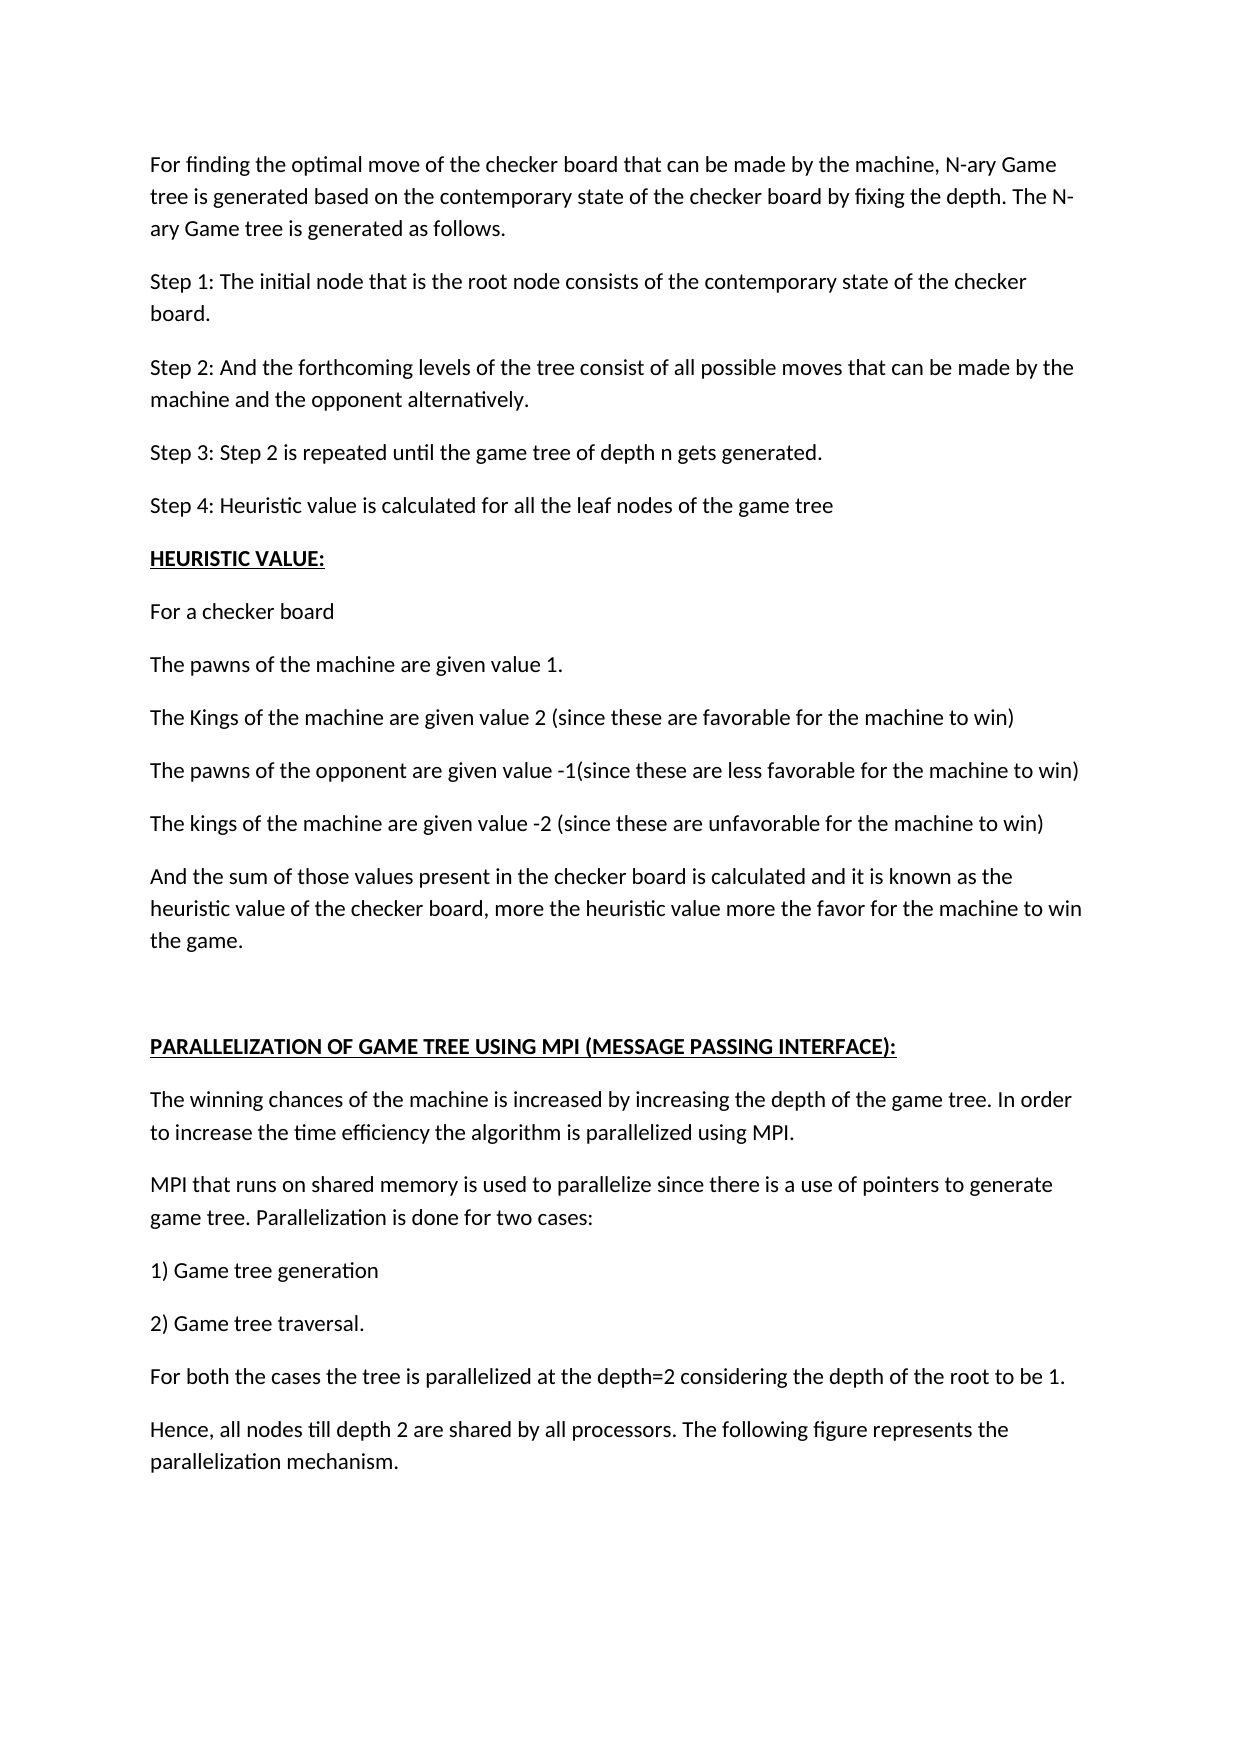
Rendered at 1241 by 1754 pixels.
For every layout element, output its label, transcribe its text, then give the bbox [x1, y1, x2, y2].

text MPI that runs on shared memory is used to parallelize since there is a use of pointers to generate game tree. Parallelization is done for two cases: [150, 1171, 1090, 1231]
text The pawns of the opponent are given value -1(since these are less favorable for the machine to win) [150, 756, 1090, 784]
text Step 2: And the forthcoming levels of the tree consist of all possible moves that can be made by the machine and the opponent alternatively. [150, 353, 1090, 413]
text 2) Game tree traversal. [150, 1309, 1090, 1337]
text Step 3: Step 2 is repeated until the game tree of depth n gets generated. [150, 438, 1090, 466]
text 1) Game tree generation [150, 1256, 1090, 1284]
text The kings of the machine are given value -2 (since these are unfavorable for the machine to win) [150, 809, 1090, 837]
text And the sum of those values present in the checker board is calculated and it is known as the heuristic value of the checker board, more the heuristic value more the favor for the machine to win the game. [150, 862, 1090, 954]
text For finding the optimal move of the checker board that can be made by the machine, N-ary Game tree is generated based on the contemporary state of the checker board by fixing the depth. The N-ary Game tree is generated as follows. [150, 150, 1090, 242]
text PARALLELIZATION OF GAME TREE USING MPI (MESSAGE PASSING INTERFACE): [150, 1032, 1090, 1060]
text Step 4: Heuristic value is calculated for all the leaf nodes of the game tree [150, 491, 1090, 519]
text HEURISTIC VALUE: [150, 544, 1090, 572]
text Hence, all nodes till depth 2 are shared by all processors. The following figure represents the parallelization mechanism. [150, 1415, 1090, 1475]
text The pawns of the machine are given value 1. [150, 650, 1090, 678]
text Step 1: The initial node that is the root node consists of the contemporary state of the checker board. [150, 267, 1090, 328]
text The winning chances of the machine is increased by increasing the depth of the game tree. In order to increase the time efficiency the algorithm is parallelized using MPI. [150, 1085, 1090, 1146]
text For a checker board [150, 597, 1090, 625]
text The Kings of the machine are given value 2 (since these are favorable for the machine to win) [150, 703, 1090, 731]
text For both the cases the tree is parallelized at the depth=2 considering the depth of the root to be 1. [150, 1362, 1090, 1390]
